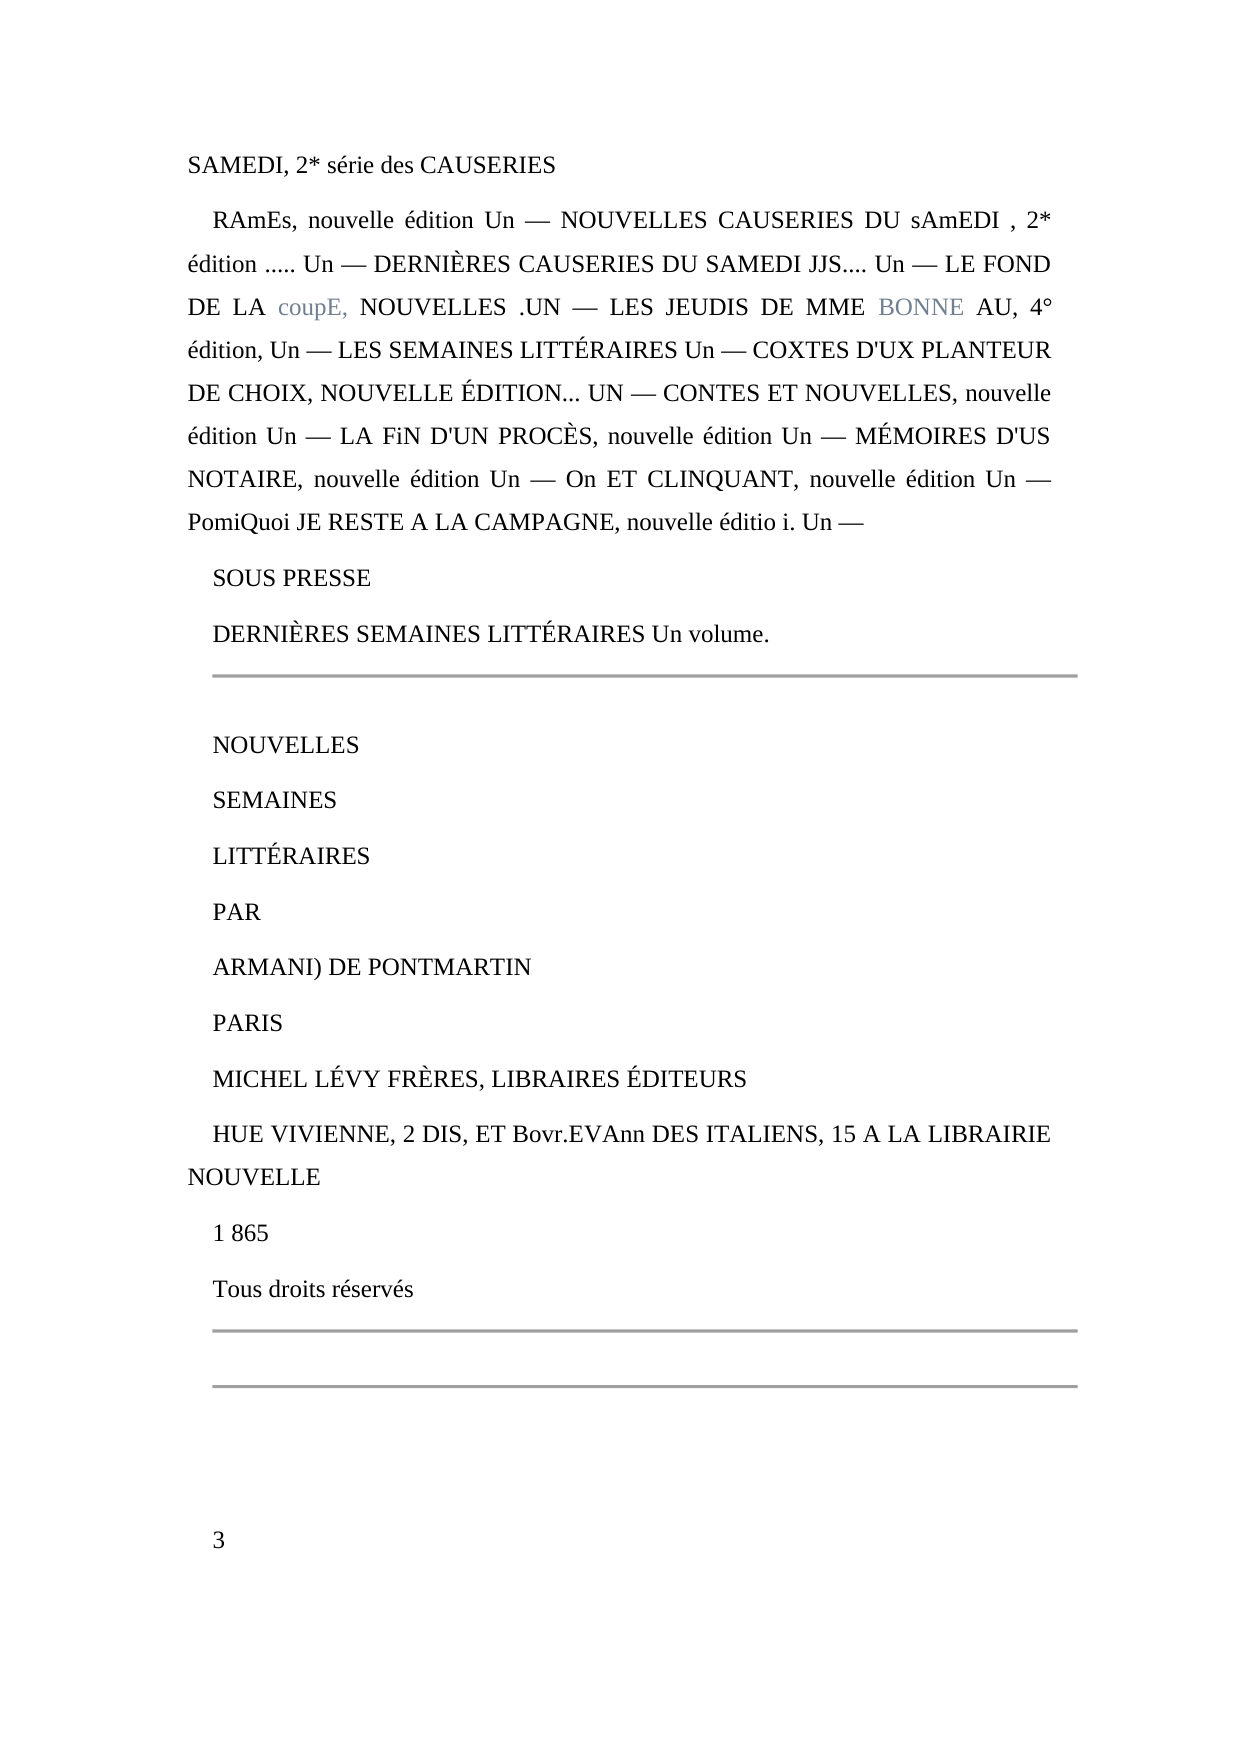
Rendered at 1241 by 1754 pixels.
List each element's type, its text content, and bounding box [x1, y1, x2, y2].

text PARIS [187, 1008, 1053, 1037]
text MICHEL LÉVY FRÈRES, LIBRAIRES ÉDITEURS [187, 1064, 1053, 1092]
text SOUS PRESSE [187, 563, 1053, 592]
text PAR [187, 897, 1053, 926]
text ARMANI) DE PONTMARTIN [187, 952, 1053, 981]
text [187, 150, 1053, 179]
text LITTÉRAIRES [187, 841, 1053, 870]
text Tous droits réservés [187, 1274, 1053, 1302]
text SEMAINES [187, 786, 1053, 814]
text RAmEs, nouvelle édition Un — NOUVELLES CAUSERIES DU sAmEDI , 2* édition ..... Un — DERNIÈRES CAUSERIES DU SAMEDI JJS.... Un — LE FOND DE LA coupE, NOUVELLES .UN — LES JEUDIS DE MME BONNE AU, 4° édition, Un — LES SEMAINES LITTÉRAIRES Un — COXTES D'UX PLANTEUR DE CHOIX, NOUVELLE ÉDITION... UN — CONTES ET NOUVELLES, nouvelle édition Un — LA FiN D'UN PROCÈS, nouvelle édition Un — MÉMOIRES D'US NOTAIRE, nouvelle édition Un — On ET CLINQUANT, nouvelle édition Un — PomiQuoi JE RESTE A LA CAMPAGNE, nouvelle éditio i. Un — [187, 206, 1053, 536]
text HUE VIVIENNE, 2 DIS, ET Bovr.EVAnn DES ITALIENS, 15 A LA LIBRAIRIE NOUVELLE [187, 1119, 1053, 1191]
text NOUVELLES [187, 730, 1053, 759]
text DERNIÈRES SEMAINES LITTÉRAIRES Un volume. [187, 619, 1053, 647]
text 1 865 [187, 1218, 1053, 1247]
